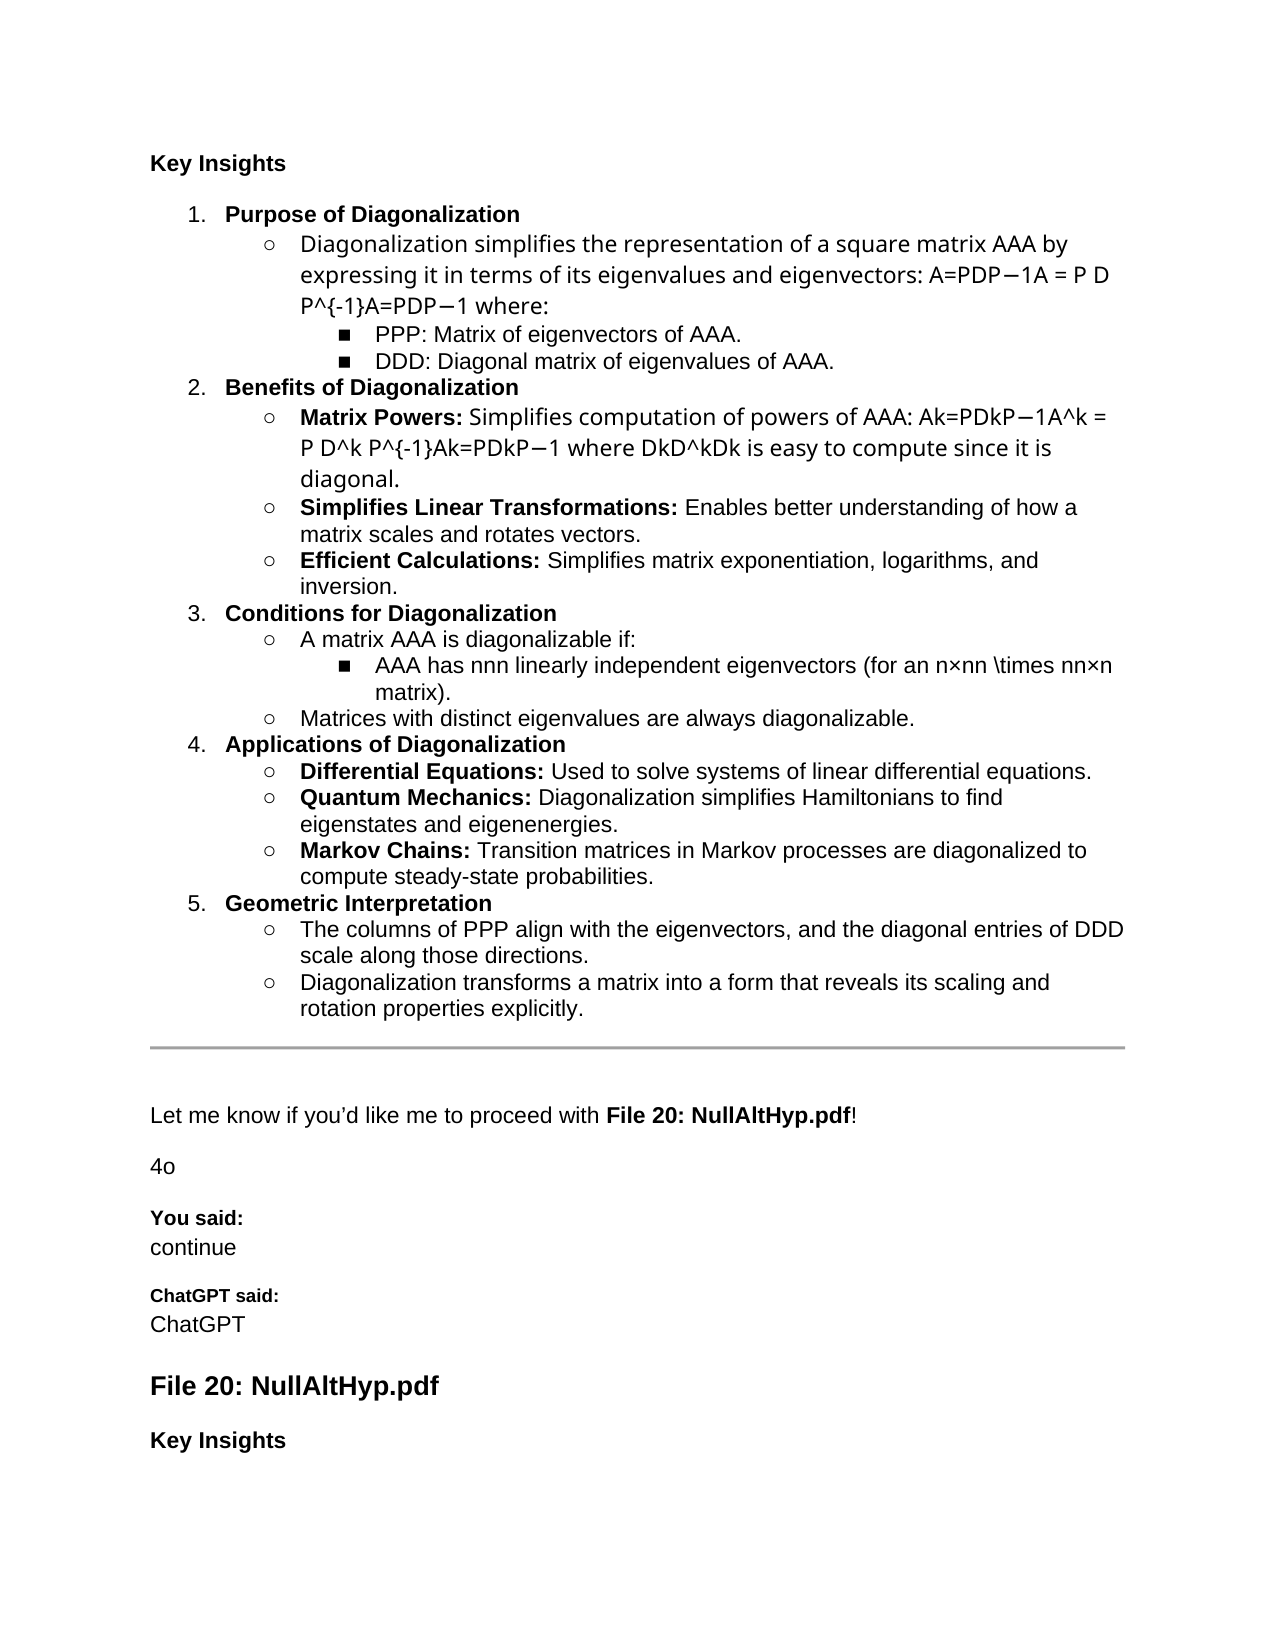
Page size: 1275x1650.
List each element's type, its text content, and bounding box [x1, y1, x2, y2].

list Diagonalization simplifies the representation of a square matrix AAA by expressing it in terms of its eigenvalues and eigenvectors: A=PDP−1A = P D P^{-1}A=PDP−1 where: [262, 228, 1125, 321]
list Quantum Mechanics: Diagonalization simplifies Hamiltonians to find eigenstates and eigenenergies. [262, 784, 1125, 837]
subtitle Key Insights [150, 1427, 1125, 1453]
text Let me know if you’d like me to proceed with File 20: NullAltHyp.pdf! [150, 1102, 1125, 1128]
text continue [150, 1234, 1125, 1261]
list Benefits of Diagonalization [187, 374, 1125, 401]
list Differential Equations: Used to solve systems of linear differential equations. [262, 758, 1125, 784]
list AAA has nnn linearly independent eigenvectors (for an n×nn \times nn×n matrix). [337, 652, 1125, 705]
list Simplifies Linear Transformations: Enables better understanding of how a matrix scales and rotates vectors. [262, 494, 1125, 547]
list Conditions for Diagonalization [187, 600, 1125, 626]
list Geometric Interpretation [187, 889, 1125, 916]
list PPP: Matrix of eigenvectors of AAA. [337, 321, 1125, 348]
subtitle Key Insights [150, 150, 1125, 176]
list Matrix Powers: Simplifies computation of powers of AAA: Ak=PDkP−1A^k = P D^k P^{-1}Ak=PDkP−1 where DkD^kDk is easy to compute since it is diagonal. [262, 401, 1125, 494]
list A matrix AAA is diagonalizable if: [262, 626, 1125, 652]
list Applications of Diagonalization [187, 731, 1125, 758]
list Purpose of Diagonalization [187, 201, 1125, 228]
list Markov Chains: Transition matrices in Markov processes are diagonalized to compute steady-state probabilities. [262, 837, 1125, 889]
list DDD: Diagonal matrix of eigenvalues of AAA. [337, 348, 1125, 374]
text ChatGPT [150, 1311, 1125, 1337]
subtitle ChatGPT said: [150, 1285, 1125, 1307]
list Efficient Calculations: Simplifies matrix exponentiation, logarithms, and inversion. [262, 547, 1125, 600]
text 4o [150, 1153, 1125, 1179]
subtitle File 20: NullAltHyp.pdf [150, 1370, 1125, 1402]
list Diagonalization transforms a matrix into a form that reveals its scaling and rotation properties explicitly. [262, 969, 1125, 1021]
subtitle You said: [150, 1206, 1125, 1230]
list The columns of PPP align with the eigenvectors, and the diagonal entries of DDD scale along those directions. [262, 916, 1125, 969]
list Matrices with distinct eigenvalues are always diagonalizable. [262, 705, 1125, 731]
